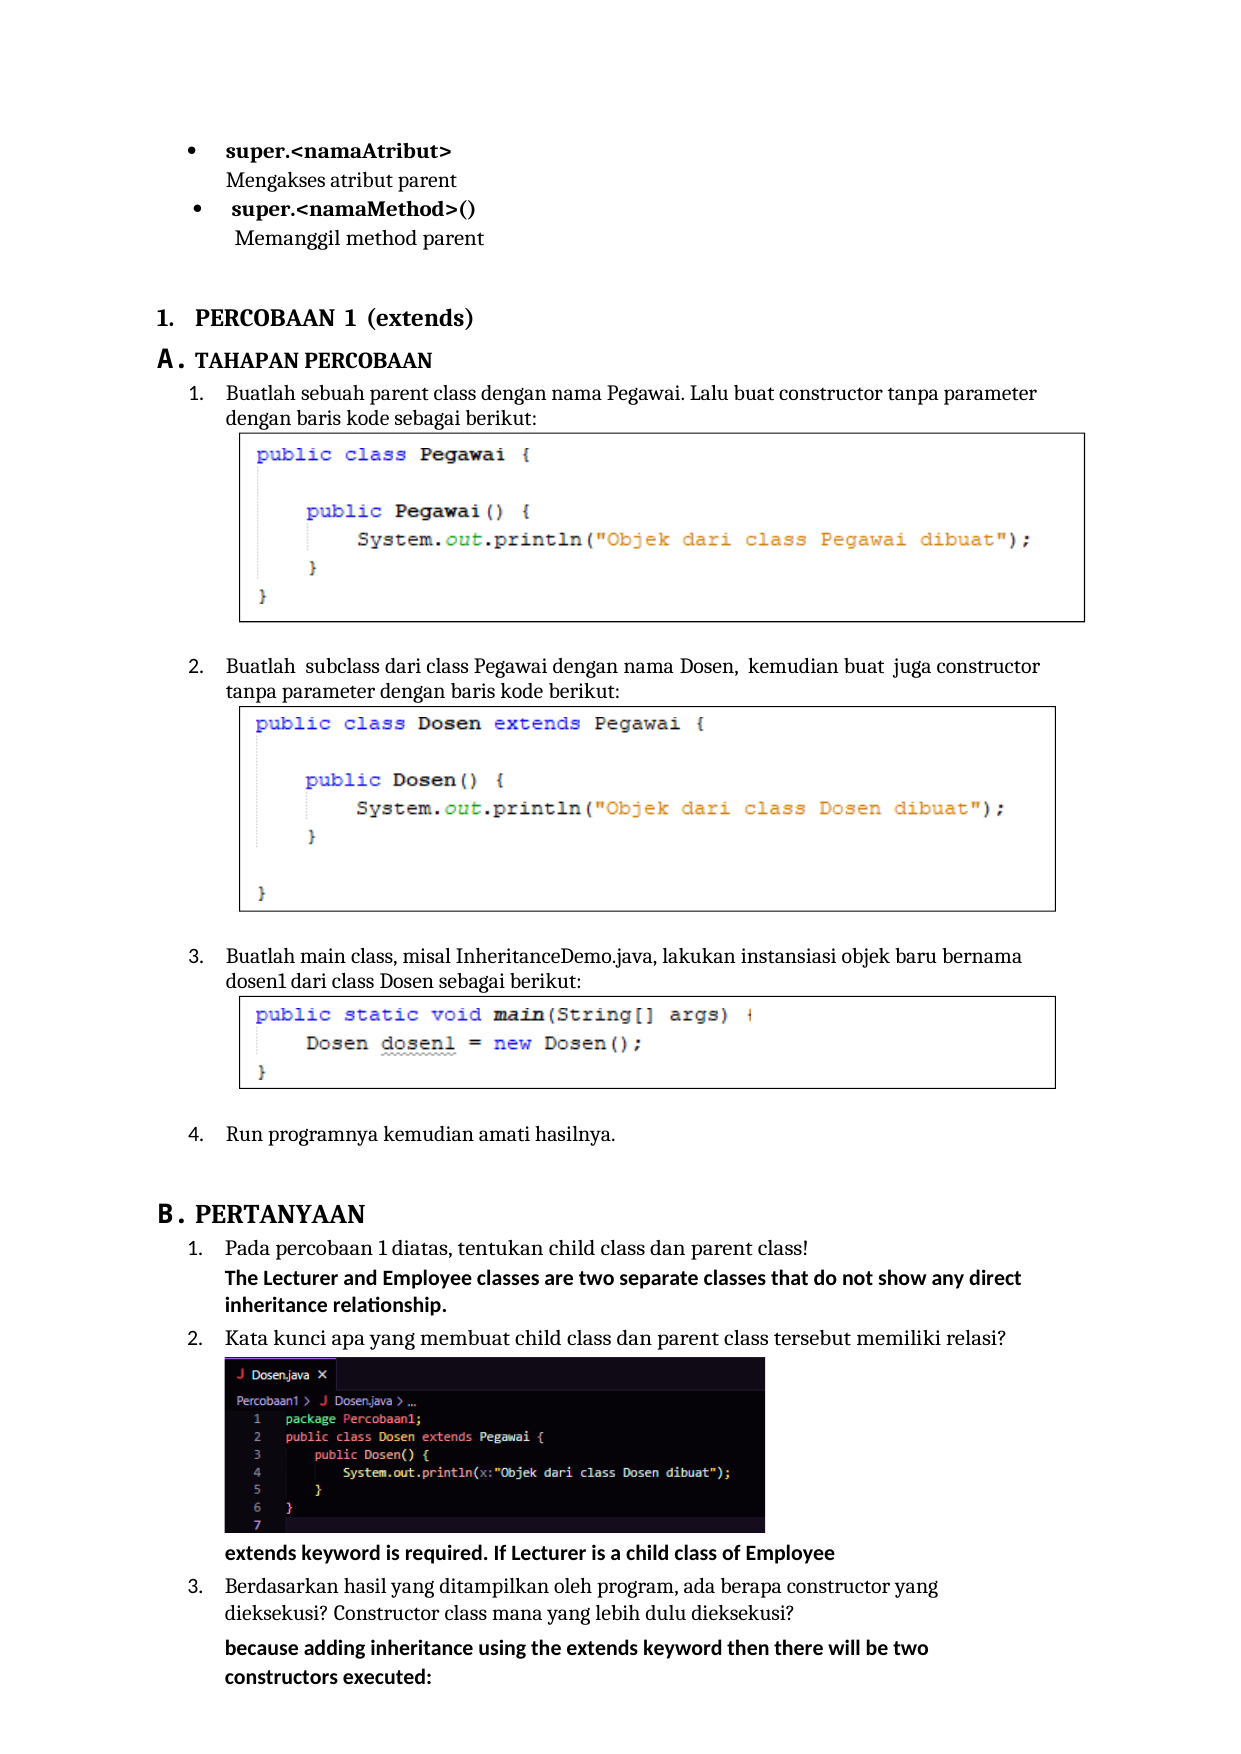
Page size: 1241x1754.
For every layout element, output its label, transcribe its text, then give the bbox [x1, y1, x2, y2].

list Kata kunci apa yang membuat child class dan parent class tersebut memiliki relasi? [187, 1324, 1109, 1351]
picture [257, 448, 1030, 604]
subtitle super.<namaMethod>() [139, 197, 477, 222]
list Buatlah sebuah parent class dengan nama Pegawai. Lalu buat constructor tanpa parameter dengan baris kode sebagai berikut: [188, 380, 1079, 431]
text Memanggil method parent [139, 226, 484, 251]
list PERTANYAAN [157, 1194, 1109, 1231]
list Buatlah subclass dari class Pegawai dengan nama Dosen, kemudian buat juga constructor tanpa parameter dengan baris kode berikut: [188, 653, 1044, 704]
picture [256, 1008, 751, 1080]
list TAHAPAN PERCOBAAN [157, 340, 1109, 377]
list PERCOBAAN 1 (extends) [157, 304, 1109, 332]
list because adding inheritance using the extends keyword then there will be two constructors executed: [187, 1634, 968, 1690]
list extends keyword is required. If Lecturer is a child class of Employee [224, 1539, 1109, 1566]
list Pada percobaan 1 diatas, tentukan child class dan parent class! [187, 1234, 1109, 1261]
list Run programnya kemudian amati hasilnya. [188, 1120, 1109, 1147]
picture [224, 1357, 766, 1533]
text Mengakses atribut parent [226, 168, 1109, 193]
list Berdasarkan hasil yang ditampilkan oleh program, ada berapa constructor yang dieksekusi? Constructor class mana yang lebih dulu dieksekusi? [187, 1572, 968, 1626]
picture [256, 717, 1004, 901]
subtitle super.<namaAtribut> [188, 139, 1109, 164]
list Buatlah main class, misal InheritanceDemo.java, lakukan instansiasi objek baru bernama dosen1 dari class Dosen sebagai berikut: [188, 943, 1044, 994]
list The Lecturer and Employee classes are two separate classes that do not show any direct inheritance relationship. [224, 1264, 1109, 1318]
